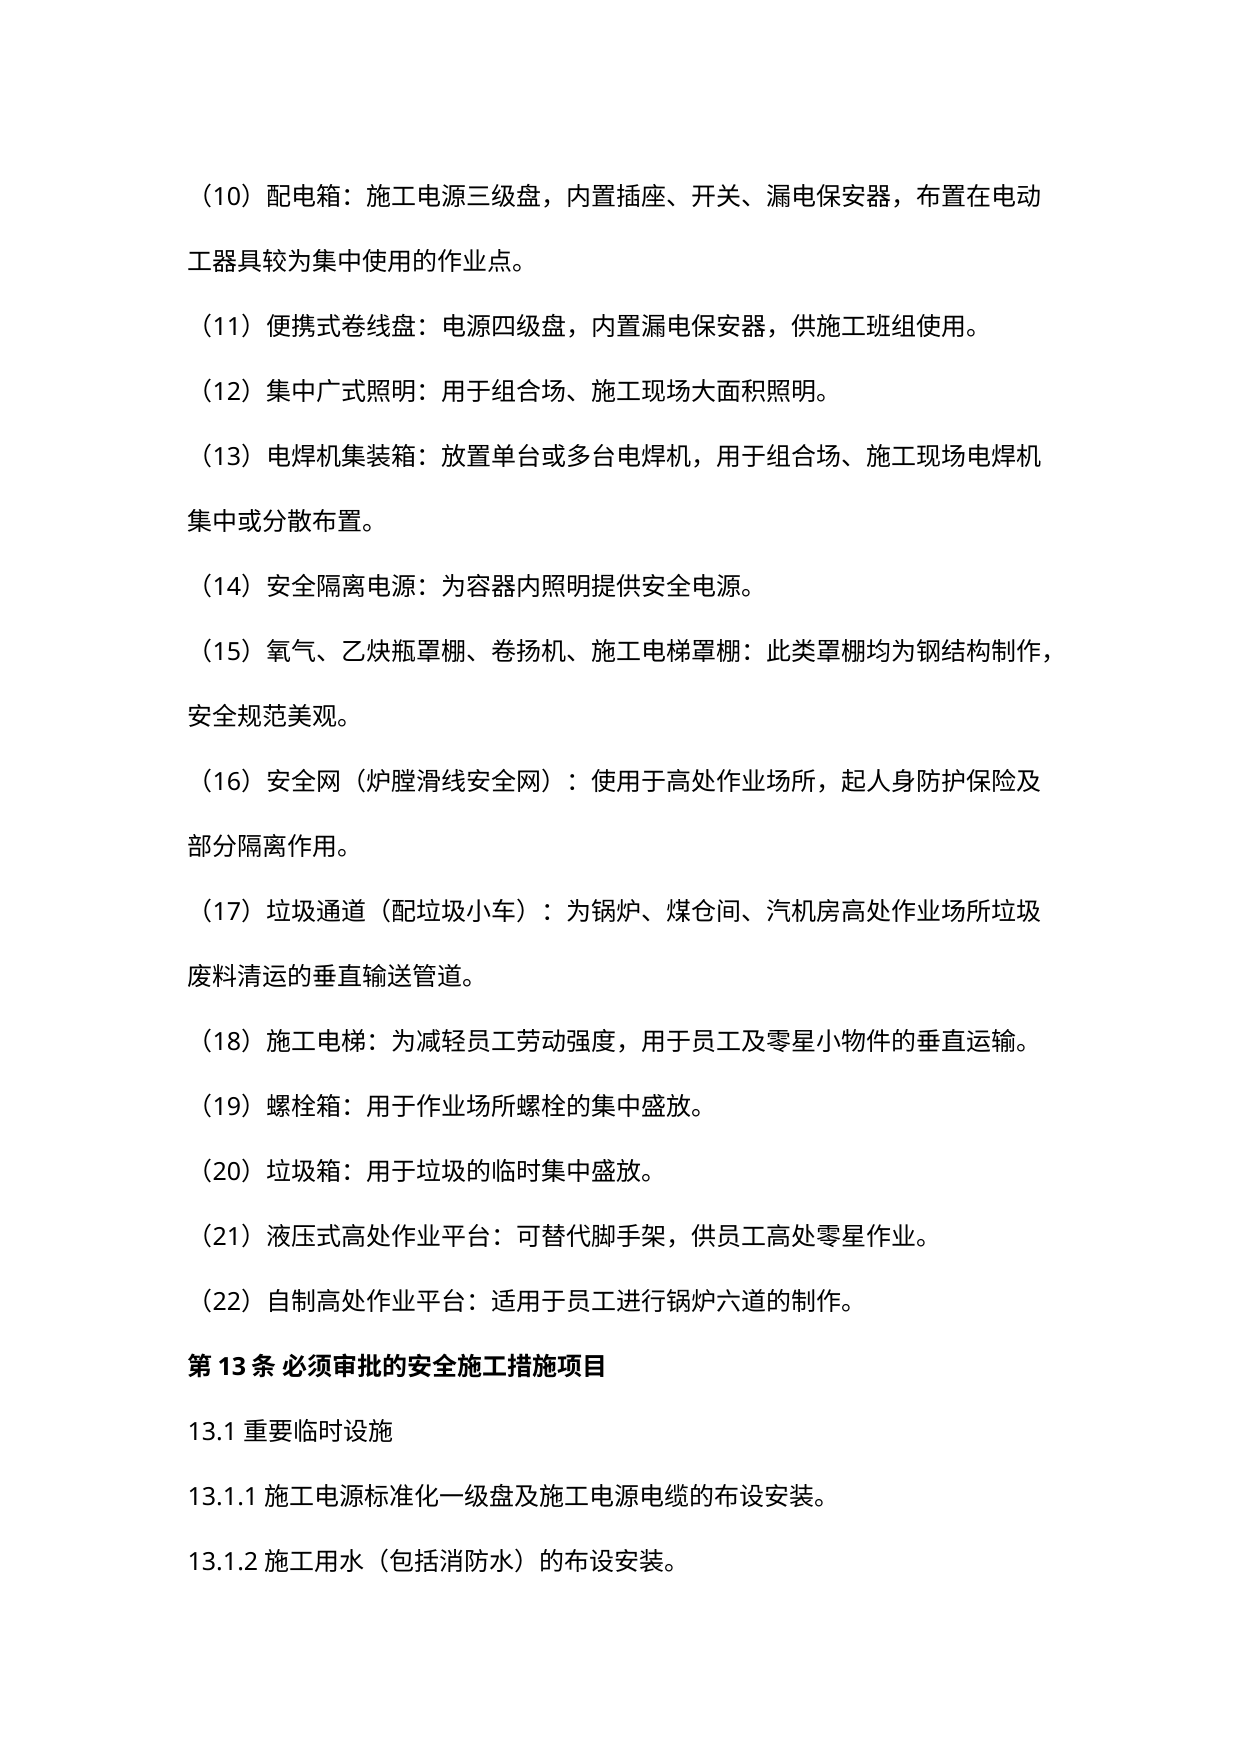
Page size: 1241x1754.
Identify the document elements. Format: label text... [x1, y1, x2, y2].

text （14）安全隔离电源：为容器内照明提供安全电源。 [187, 552, 1053, 617]
text （13）电焊机集装箱：放置单台或多台电焊机，用于组合场、施工现场电焊机集中或分散布置。 [187, 422, 1053, 552]
text （11）便携式卷线盘：电源四级盘，内置漏电保安器，供施工班组使用。 [187, 292, 1053, 357]
subtitle 第13条 必须审批的安全施工措施项目 [187, 1332, 1053, 1397]
text 13.1 重要临时设施 [187, 1397, 1053, 1462]
text （17）垃圾通道（配垃圾小车）：为锅炉、煤仓间、汽机房高处作业场所垃圾废料清运的垂直输送管道。 [187, 877, 1053, 1007]
text 13.1.2 施工用水（包括消防水）的布设安装。 [187, 1527, 1053, 1592]
text （16）安全网（炉膛滑线安全网）：使用于高处作业场所，起人身防护保险及部分隔离作用。 [187, 747, 1053, 877]
text （19）螺栓箱：用于作业场所螺栓的集中盛放。 [187, 1072, 1053, 1137]
text （20）垃圾箱：用于垃圾的临时集中盛放。 [187, 1137, 1053, 1202]
text （18）施工电梯：为减轻员工劳动强度，用于员工及零星小物件的垂直运输。 [187, 1007, 1053, 1072]
text （21）液压式高处作业平台：可替代脚手架，供员工高处零星作业。 [187, 1202, 1053, 1267]
text （12）集中广式照明：用于组合场、施工现场大面积照明。 [187, 357, 1053, 422]
text （15）氧气、乙炔瓶罩棚、卷扬机、施工电梯罩棚：此类罩棚均为钢结构制作，安全规范美观。 [187, 617, 1053, 747]
text （22）自制高处作业平台：适用于员工进行锅炉六道的制作。 [187, 1267, 1053, 1332]
text 13.1.1 施工电源标准化一级盘及施工电源电缆的布设安装。 [187, 1462, 1053, 1527]
text （10）配电箱：施工电源三级盘，内置插座、开关、漏电保安器，布置在电动工器具较为集中使用的作业点。 [187, 162, 1053, 292]
